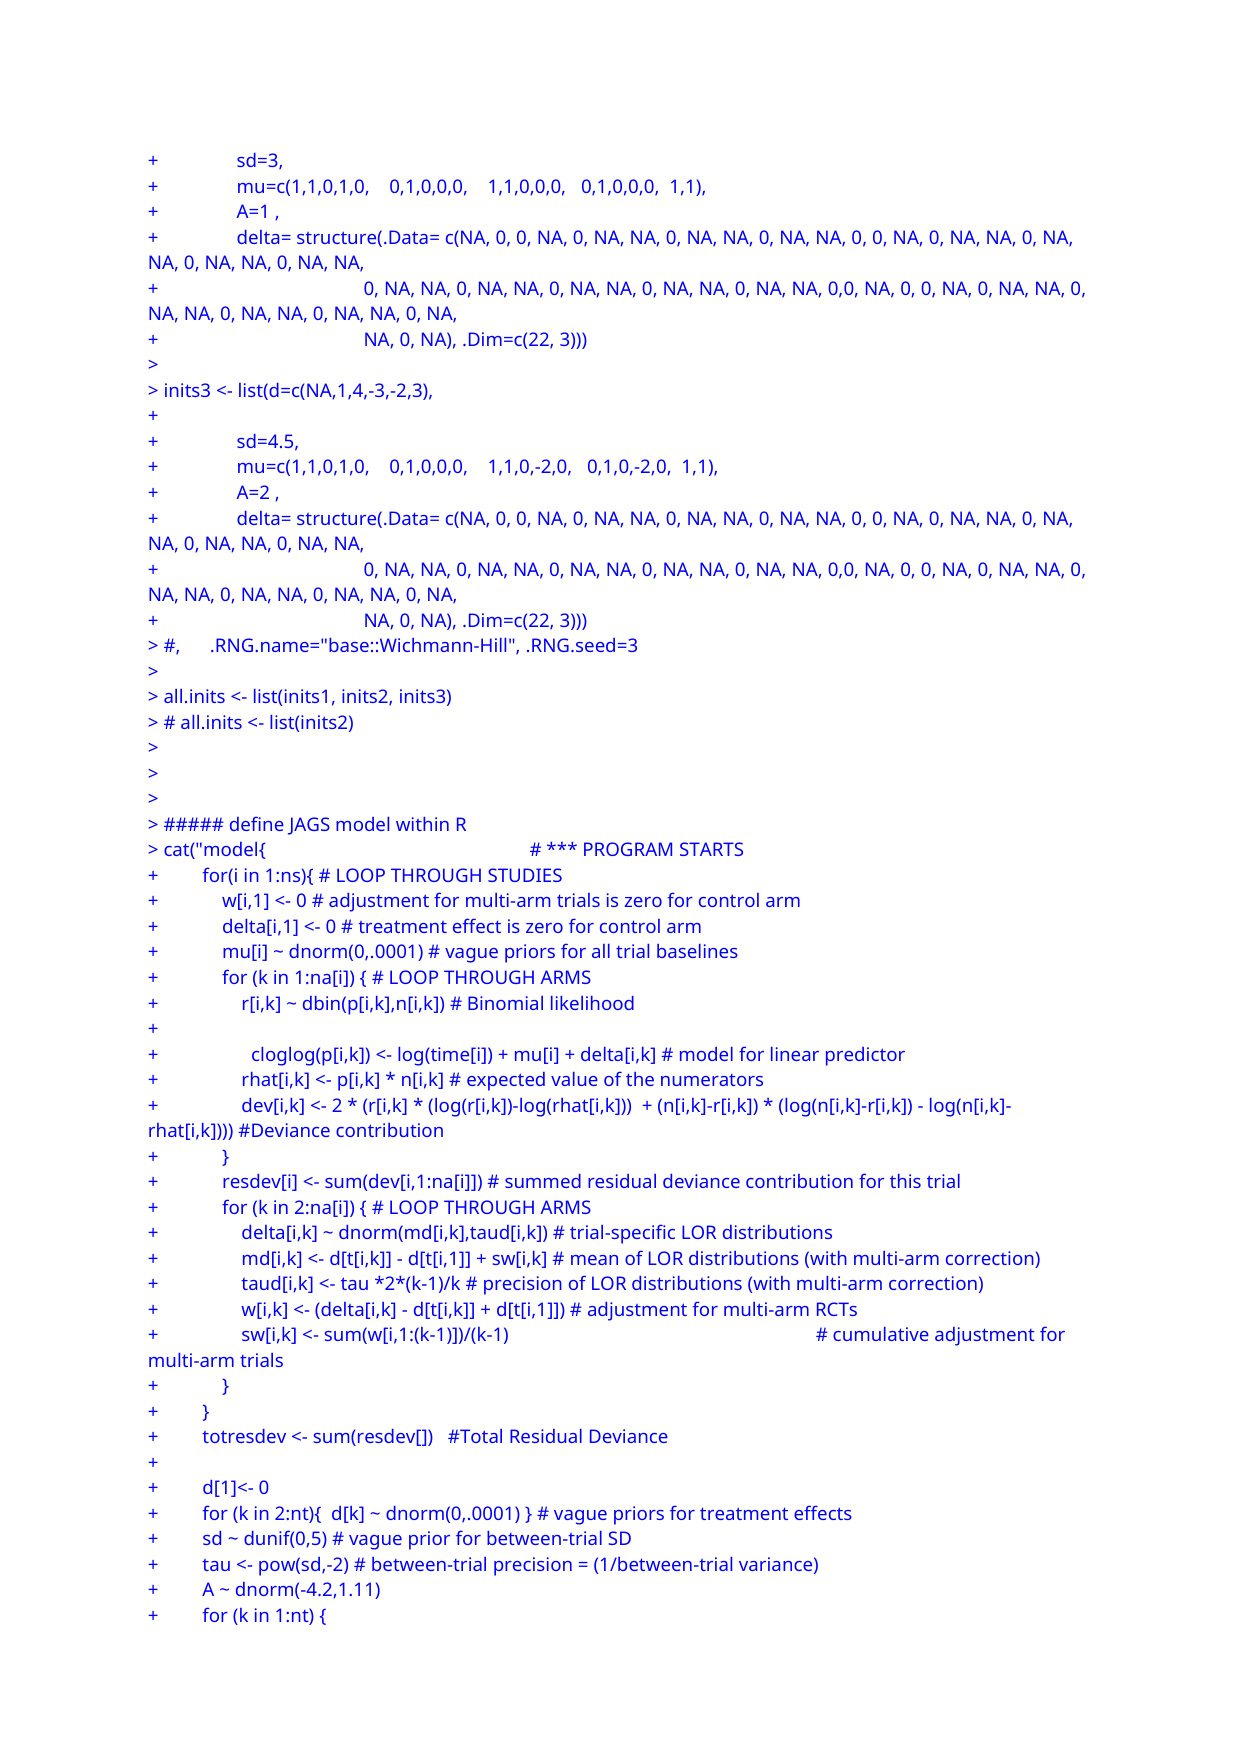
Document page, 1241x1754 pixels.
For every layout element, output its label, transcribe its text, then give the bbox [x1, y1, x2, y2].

text > [148, 352, 1093, 377]
text > [148, 760, 1093, 786]
text + } [148, 1143, 1093, 1168]
text + for (k in 1:nt) { [148, 1602, 1093, 1628]
text + totresdev <- sum(resdev[]) #Total Residual Deviance [148, 1424, 1093, 1449]
text + md[i,k] <- d[t[i,k]] - d[t[i,1]] + sw[i,k] # mean of LOR distributions (with multi-arm correction) [148, 1245, 1093, 1271]
text + NA, 0, NA), .Dim=c(22, 3))) [148, 607, 1093, 632]
text + for(i in 1:ns){ # LOOP THROUGH STUDIES [148, 862, 1093, 888]
text + NA, 0, NA), .Dim=c(22, 3))) [148, 326, 1093, 352]
text + for (k in 2:na[i]) { # LOOP THROUGH ARMS [148, 1194, 1093, 1219]
text + for (k in 1:na[i]) { # LOOP THROUGH ARMS [148, 964, 1093, 990]
text > [148, 734, 1093, 760]
text + rhat[i,k] <- p[i,k] * n[i,k] # expected value of the numerators [148, 1066, 1093, 1092]
text + delta= structure(.Data= c(NA, 0, 0, NA, 0, NA, NA, 0, NA, NA, 0, NA, NA, 0, 0, NA, 0, NA, NA, 0, NA, NA, 0, NA, NA, 0, NA, NA, [148, 224, 1093, 275]
text > # all.inits <- list(inits2) [148, 709, 1093, 734]
text > #, .RNG.name="base::Wichmann-Hill", .RNG.seed=3 [148, 632, 1093, 658]
text + tau <- pow(sd,-2) # between-trial precision = (1/between-trial variance) [148, 1551, 1093, 1577]
text + delta[i,k] ~ dnorm(md[i,k],taud[i,k]) # trial-specific LOR distributions [148, 1219, 1093, 1245]
text + taud[i,k] <- tau *2*(k-1)/k # precision of LOR distributions (with multi-arm correction) [148, 1271, 1093, 1296]
text > all.inits <- list(inits1, inits2, inits3) [148, 683, 1093, 709]
text > [148, 786, 1093, 811]
text + sd=3, [148, 148, 1093, 173]
text > [148, 658, 1093, 683]
text > cat("model{ # *** PROGRAM STARTS [148, 837, 1093, 862]
text + dev[i,k] <- 2 * (r[i,k] * (log(r[i,k])-log(rhat[i,k])) + (n[i,k]-r[i,k]) * (log(n[i,k]-r[i,k]) - log(n[i,k]-rhat[i,k]))) #Deviance contribution [148, 1092, 1093, 1143]
text + delta= structure(.Data= c(NA, 0, 0, NA, 0, NA, NA, 0, NA, NA, 0, NA, NA, 0, 0, NA, 0, NA, NA, 0, NA, NA, 0, NA, NA, 0, NA, NA, [148, 505, 1093, 556]
text + [148, 403, 1093, 428]
text + A=2 , [148, 479, 1093, 505]
text + r[i,k] ~ dbin(p[i,k],n[i,k]) # Binomial likelihood [148, 990, 1093, 1015]
text + [148, 1015, 1093, 1041]
text + resdev[i] <- sum(dev[i,1:na[i]]) # summed residual deviance contribution for this trial [148, 1168, 1093, 1194]
text + mu[i] ~ dnorm(0,.0001) # vague priors for all trial baselines [148, 939, 1093, 964]
text + [148, 1449, 1093, 1475]
text + cloglog(p[i,k]) <- log(time[i]) + mu[i] + delta[i,k] # model for linear predictor [148, 1041, 1093, 1066]
text + delta[i,1] <- 0 # treatment effect is zero for control arm [148, 913, 1093, 939]
text > inits3 <- list(d=c(NA,1,4,-3,-2,3), [148, 377, 1093, 403]
text + w[i,k] <- (delta[i,k] - d[t[i,k]] + d[t[i,1]]) # adjustment for multi-arm RCTs [148, 1296, 1093, 1322]
text + 0, NA, NA, 0, NA, NA, 0, NA, NA, 0, NA, NA, 0, NA, NA, 0,0, NA, 0, 0, NA, 0, NA, NA, 0, NA, NA, 0, NA, NA, 0, NA, NA, 0, NA, [148, 556, 1093, 607]
text + } [148, 1398, 1093, 1424]
text + } [148, 1373, 1093, 1398]
text + sd ~ dunif(0,5) # vague prior for between-trial SD [148, 1526, 1093, 1551]
text + 0, NA, NA, 0, NA, NA, 0, NA, NA, 0, NA, NA, 0, NA, NA, 0,0, NA, 0, 0, NA, 0, NA, NA, 0, NA, NA, 0, NA, NA, 0, NA, NA, 0, NA, [148, 275, 1093, 326]
text + A=1 , [148, 199, 1093, 224]
text + mu=c(1,1,0,1,0, 0,1,0,0,0, 1,1,0,0,0, 0,1,0,0,0, 1,1), [148, 173, 1093, 199]
text + for (k in 2:nt){ d[k] ~ dnorm(0,.0001) } # vague priors for treatment effects [148, 1500, 1093, 1526]
text + d[1]<- 0 [148, 1475, 1093, 1500]
text + A ~ dnorm(-4.2,1.11) [148, 1577, 1093, 1602]
text + mu=c(1,1,0,1,0, 0,1,0,0,0, 1,1,0,-2,0, 0,1,0,-2,0, 1,1), [148, 454, 1093, 479]
text + sw[i,k] <- sum(w[i,1:(k-1)])/(k-1) # cumulative adjustment for multi-arm trials [148, 1322, 1093, 1373]
text + sd=4.5, [148, 428, 1093, 454]
text + w[i,1] <- 0 # adjustment for multi-arm trials is zero for control arm [148, 888, 1093, 913]
text > ##### define JAGS model within R [148, 811, 1093, 837]
